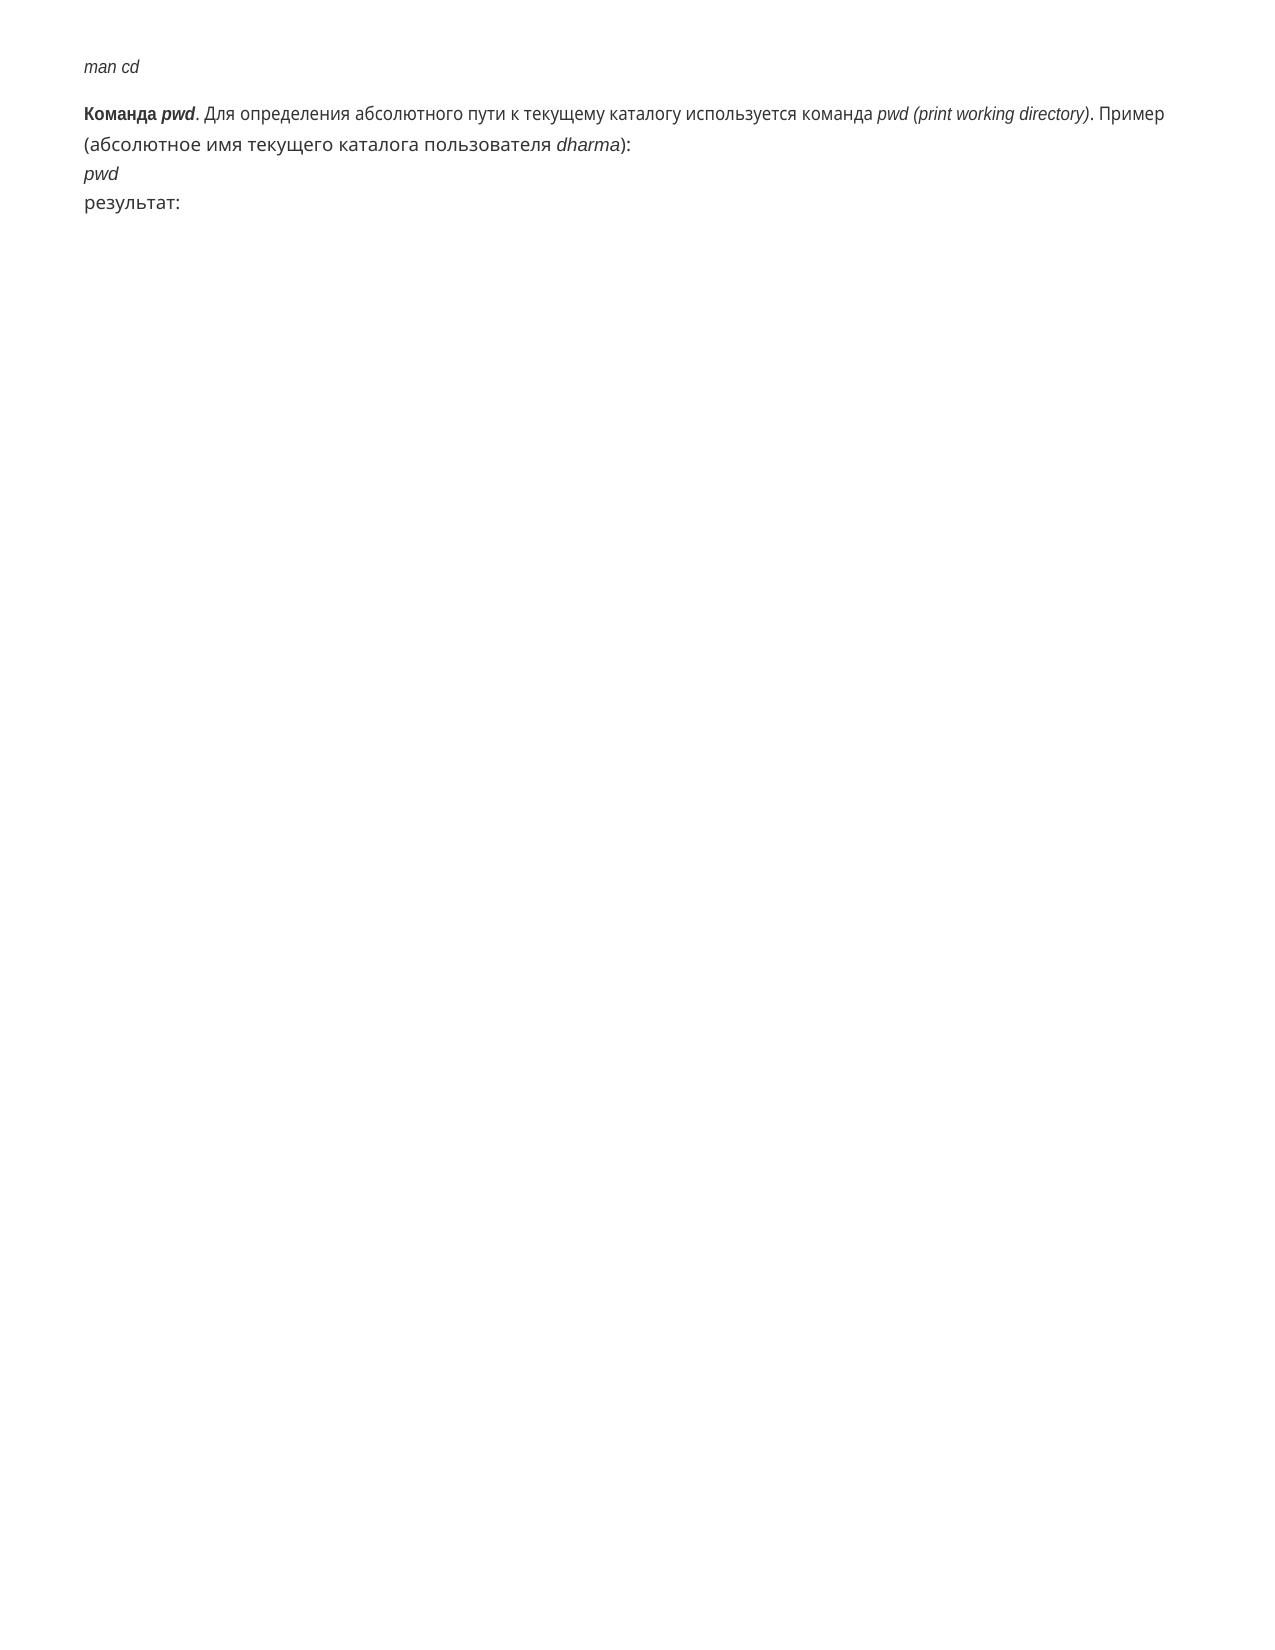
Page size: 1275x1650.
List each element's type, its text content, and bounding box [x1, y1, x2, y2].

text man cd [84, 56, 1202, 78]
text pwd [84, 162, 1202, 184]
text Команда pwd. Для определения абсолютного пути к текущему каталогу используется команда pwd (print working directory). Пример (абсолютное имя текущего каталога пользователя dharma): [84, 101, 1202, 157]
text результат: [84, 189, 1202, 214]
